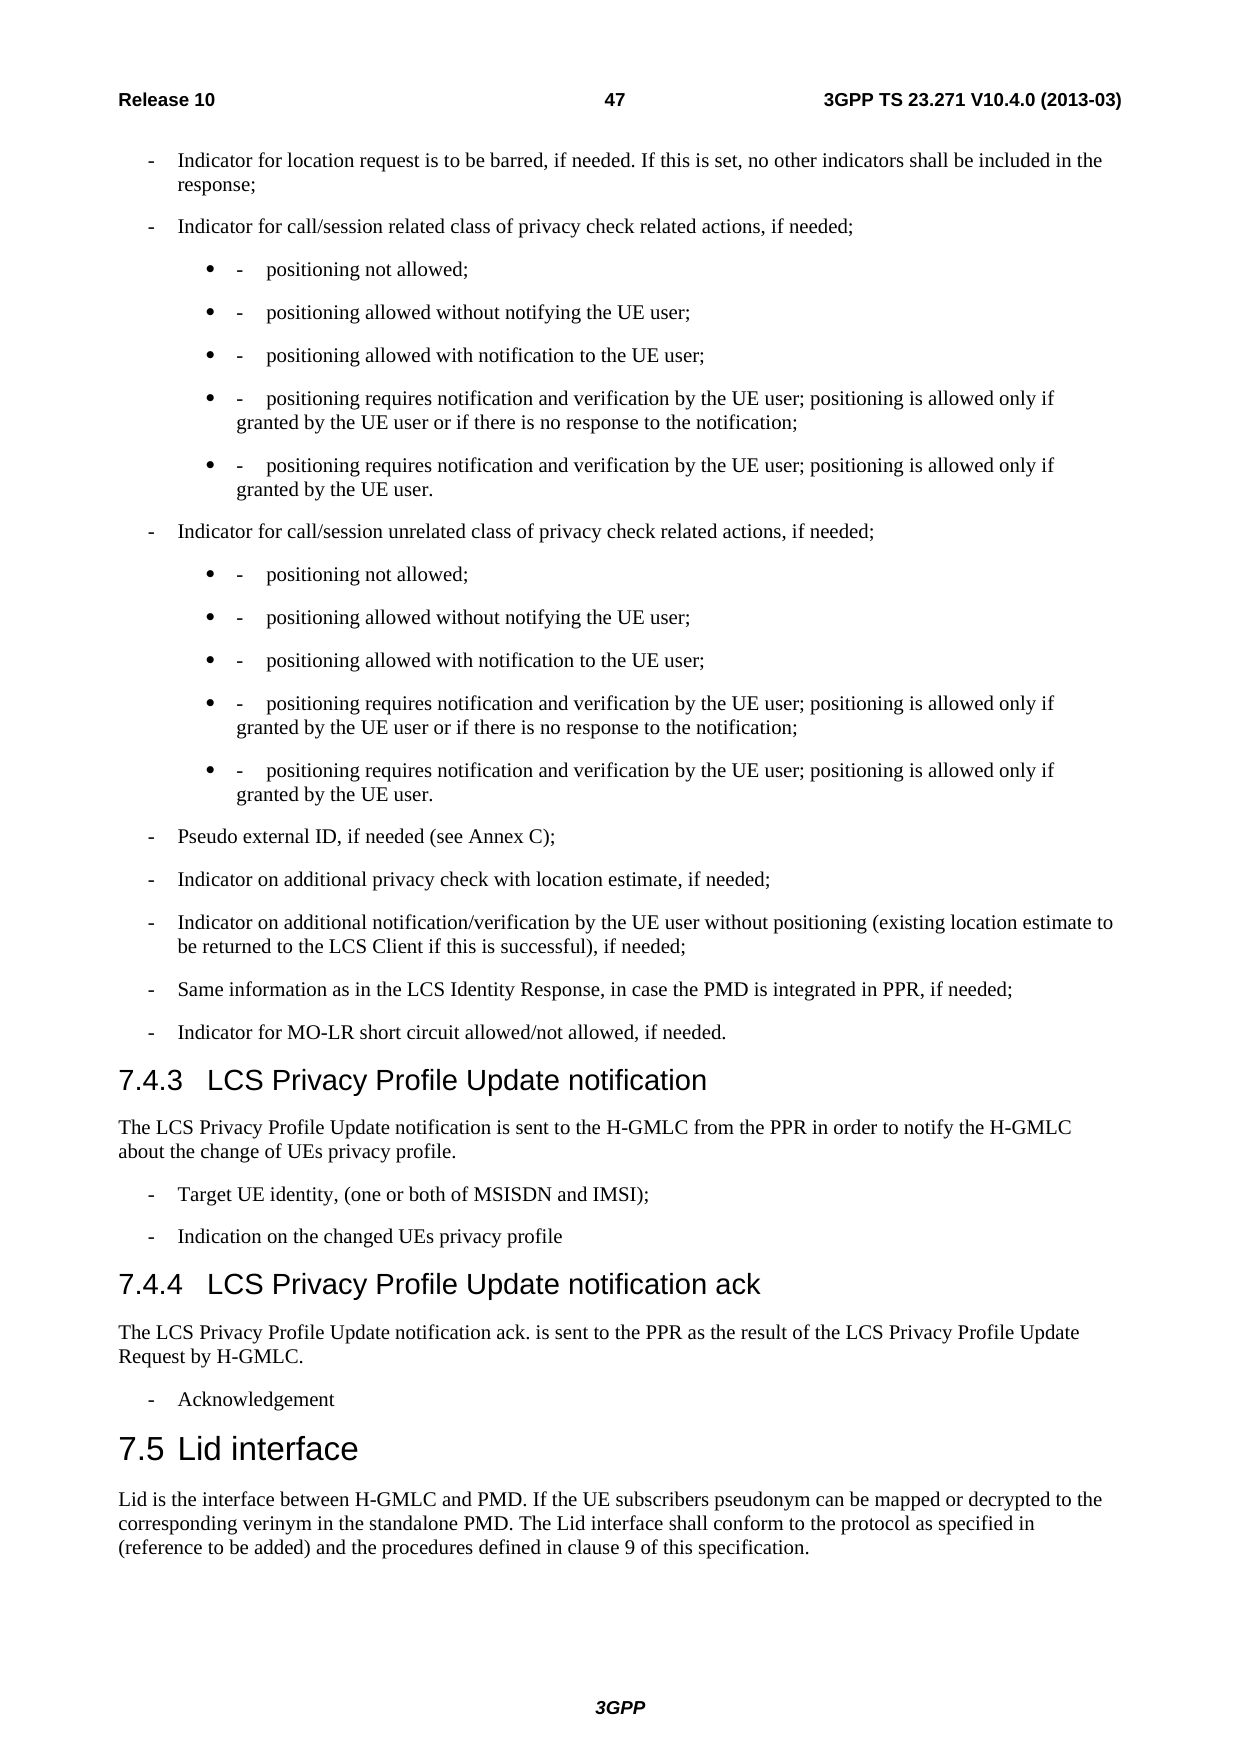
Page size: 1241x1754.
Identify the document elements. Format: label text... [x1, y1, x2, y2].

text - Indicator for call/session related class of privacy check related actions, if needed; [148, 214, 1122, 238]
text - positioning not allowed; [207, 257, 1122, 281]
text - Indicator on additional privacy check with location estimate, if needed; [148, 867, 1122, 891]
text - Indicator for location request is to be barred, if needed. If this is set, no other indicators shall be included in the response; [148, 147, 1122, 196]
subtitle 7.4.3 LCS Privacy Profile Update notification [118, 1062, 1122, 1096]
text - Indicator for MO-LR short circuit allowed/not allowed, if needed. [148, 1020, 1122, 1044]
text The LCS Privacy Profile Update notification is sent to the H-GMLC from the PPR in order to notify the H-GMLC about the change of UEs privacy profile. [118, 1115, 1122, 1163]
text - positioning requires notification and verification by the UE user; positioning is allowed only if granted by the UE user. [207, 757, 1122, 806]
text - Indication on the changed UEs privacy profile [148, 1224, 1122, 1248]
text - positioning allowed with notification to the UE user; [207, 648, 1122, 672]
text - Acknowledgement [148, 1386, 1122, 1411]
text - Same information as in the LCS Identity Response, in case the PMD is integrated in PPR, if needed; [148, 977, 1122, 1001]
text - Pseudo external ID, if needed (see Annex C); [148, 824, 1122, 848]
text - positioning allowed without notifying the UE user; [207, 300, 1122, 324]
text - Indicator on additional notification/verification by the UE user without positioning (existing location estimate to be returned to the LCS Client if this is successful), if needed; [148, 910, 1122, 958]
text Lid is the interface between H-GMLC and PMD. If the UE subscribers pseudonym can be mapped or decrypted to the corresponding verinym in the standalone PMD. The Lid interface shall conform to the protocol as specified in (reference to be added) and the procedures defined in clause 9 of this specification. [118, 1486, 1122, 1559]
text - positioning allowed without notifying the UE user; [207, 605, 1122, 629]
text - positioning not allowed; [207, 562, 1122, 586]
text - positioning allowed with notification to the UE user; [207, 343, 1122, 367]
text - positioning requires notification and verification by the UE user; positioning is allowed only if granted by the UE user. [207, 452, 1122, 501]
text - positioning requires notification and verification by the UE user; positioning is allowed only if granted by the UE user or if there is no response to the notification; [207, 386, 1122, 434]
text - positioning requires notification and verification by the UE user; positioning is allowed only if granted by the UE user or if there is no response to the notification; [207, 691, 1122, 739]
subtitle 7.5 Lid interface [118, 1429, 1122, 1468]
text - Indicator for call/session unrelated class of privacy check related actions, if needed; [148, 519, 1122, 543]
text - Target UE identity, (one or both of MSISDN and IMSI); [148, 1182, 1122, 1206]
subtitle 7.4.4 LCS Privacy Profile Update notification ack [118, 1267, 1122, 1301]
text The LCS Privacy Profile Update notification ack. is sent to the PPR as the result of the LCS Privacy Profile Update Request by H-GMLC. [118, 1319, 1122, 1368]
